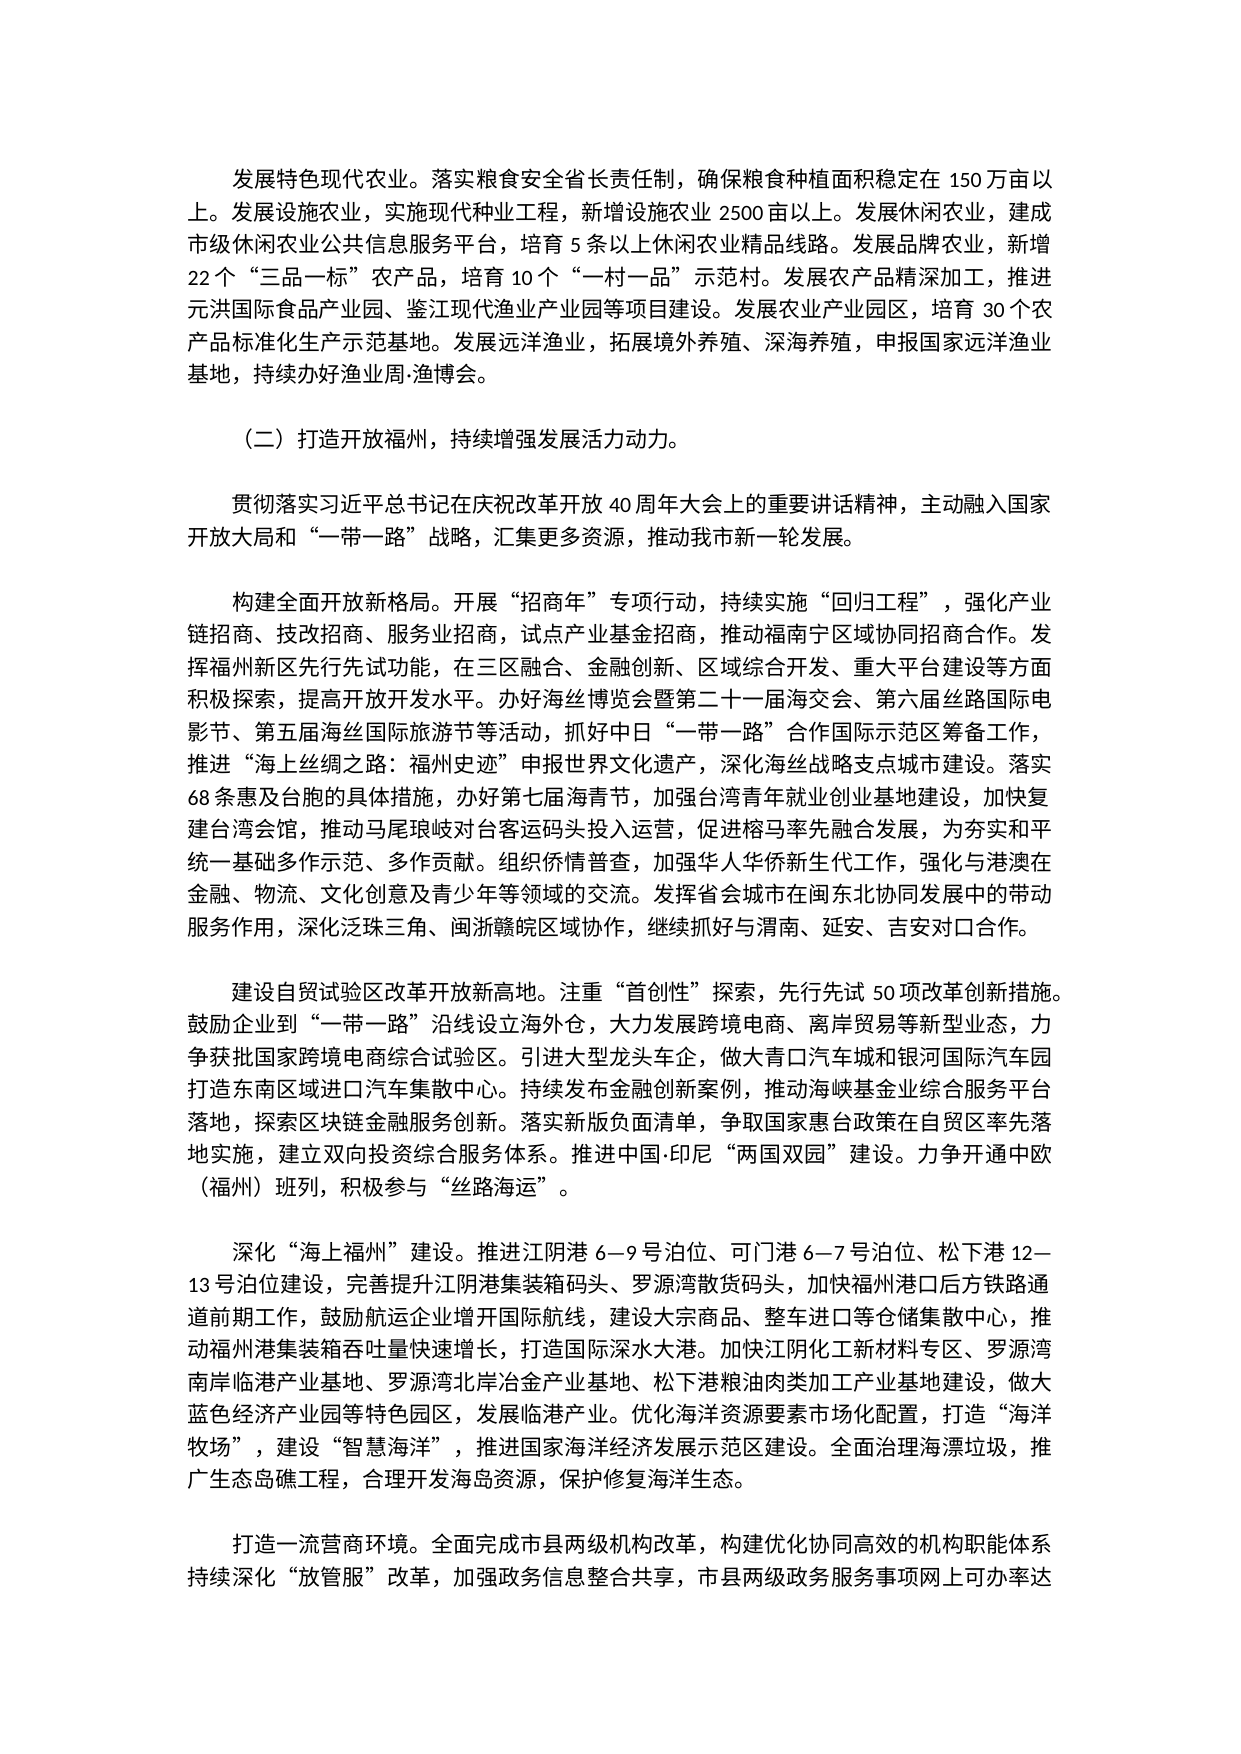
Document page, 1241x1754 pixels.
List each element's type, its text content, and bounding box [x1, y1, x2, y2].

text 深化“海上福州”建设。推进江阴港6—9号泊位、可门港6—7号泊位、松下港12—13号泊位建设，完善提升江阴港集装箱码头、罗源湾散货码头，加快福州港口后方铁路通道前期工作，鼓励航运企业增开国际航线，建设大宗商品、整车进口等仓储集散中心，推动福州港集装箱吞吐量快速增长，打造国际深水大港。加快江阴化工新材料专区、罗源湾南岸临港产业基地、罗源湾北岸冶金产业基地、松下港粮油肉类加工产业基地建设，做大蓝色经济产业园等特色园区，发展临港产业。优化海洋资源要素市场化配置，打造“海洋牧场”，建设“智慧海洋”，推进国家海洋经济发展示范区建设。全面治理海漂垃圾，推广生态岛礁工程，合理开发海岛资源，保护修复海洋生态。 [187, 1234, 1053, 1494]
text 贯彻落实习近平总书记在庆祝改革开放40周年大会上的重要讲话精神，主动融入国家开放大局和“一带一路”战略，汇集更多资源，推动我市新一轮发展。 [187, 487, 1053, 552]
text 建设自贸试验区改革开放新高地。注重“首创性”探索，先行先试50项改革创新措施。鼓励企业到“一带一路”沿线设立海外仓，大力发展跨境电商、离岸贸易等新型业态，力争获批国家跨境电商综合试验区。引进大型龙头车企，做大青口汽车城和银河国际汽车园，打造东南区域进口汽车集散中心。持续发布金融创新案例，推动海峡基金业综合服务平台落地，探索区块链金融服务创新。落实新版负面清单，争取国家惠台政策在自贸区率先落地实施，建立双向投资综合服务体系。推进中国·印尼“两国双园”建设。力争开通中欧（福州）班列，积极参与“丝路海运”。 [187, 974, 1053, 1202]
text 发展特色现代农业。落实粮食安全省长责任制，确保粮食种植面积稳定在150万亩以上。发展设施农业，实施现代种业工程，新增设施农业2500亩以上。发展休闲农业，建成市级休闲农业公共信息服务平台，培育5条以上休闲农业精品线路。发展品牌农业，新增22个“三品一标”农产品，培育10个“一村一品”示范村。发展农产品精深加工，推进元洪国际食品产业园、鉴江现代渔业产业园等项目建设。发展农业产业园区，培育30个农产品标准化生产示范基地。发展远洋渔业，拓展境外养殖、深海养殖，申报国家远洋渔业基地，持续办好渔业周·渔博会。 [187, 162, 1053, 389]
text （二）打造开放福州，持续增强发展活力动力。 [187, 422, 1053, 454]
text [187, 1527, 1053, 1592]
text 构建全面开放新格局。开展“招商年”专项行动，持续实施“回归工程”，强化产业链招商、技改招商、服务业招商，试点产业基金招商，推动福南宁区域协同招商合作。发挥福州新区先行先试功能，在三区融合、金融创新、区域综合开发、重大平台建设等方面积极探索，提高开放开发水平。办好海丝博览会暨第二十一届海交会、第六届丝路国际电影节、第五届海丝国际旅游节等活动，抓好中日“一带一路”合作国际示范区筹备工作，推进“海上丝绸之路：福州史迹”申报世界文化遗产，深化海丝战略支点城市建设。落实68条惠及台胞的具体措施，办好第七届海青节，加强台湾青年就业创业基地建设，加快复建台湾会馆，推动马尾琅岐对台客运码头投入运营，促进榕马率先融合发展，为夯实和平统一基础多作示范、多作贡献。组织侨情普查，加强华人华侨新生代工作，强化与港澳在金融、物流、文化创意及青少年等领域的交流。发挥省会城市在闽东北协同发展中的带动服务作用，深化泛珠三角、闽浙赣皖区域协作，继续抓好与渭南、延安、吉安对口合作。 [187, 584, 1053, 942]
